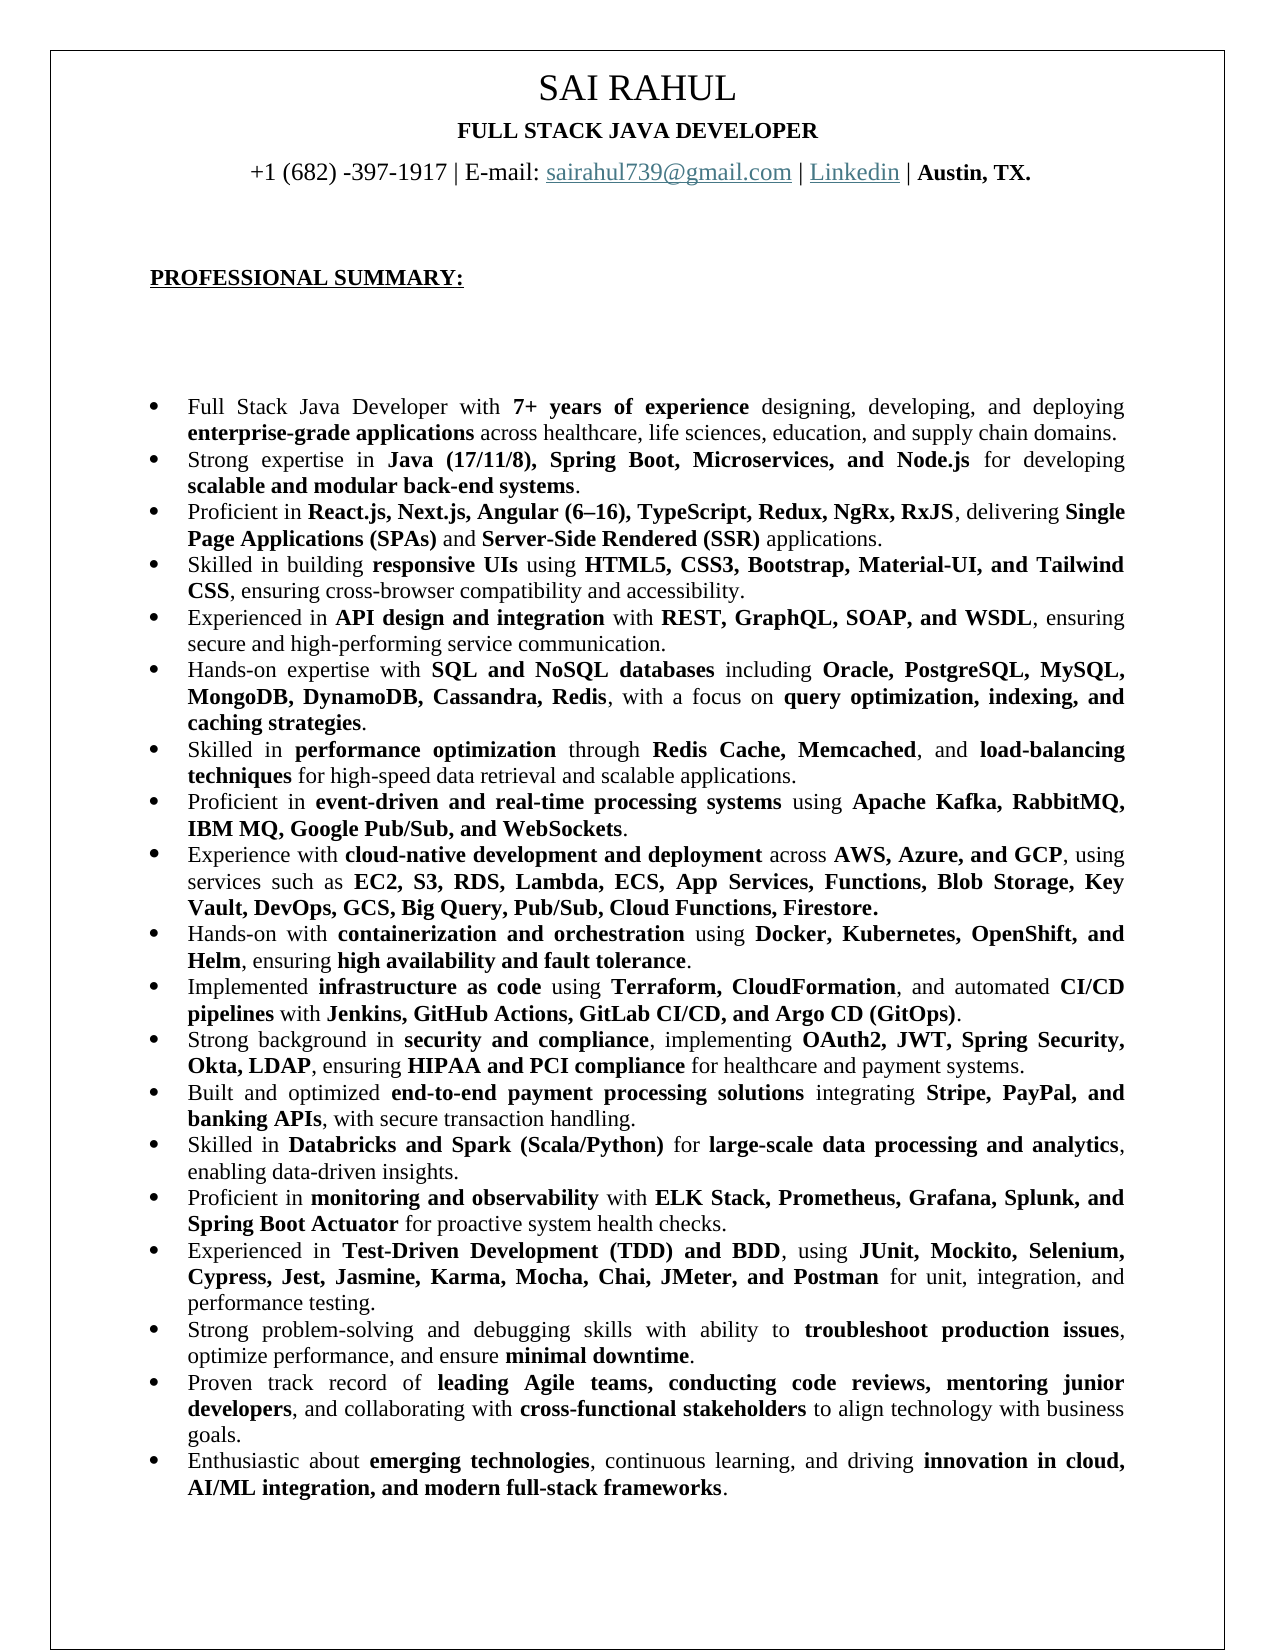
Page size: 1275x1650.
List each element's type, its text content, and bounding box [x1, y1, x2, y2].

list Proven track record of leading Agile teams, conducting code reviews, mentoring junior developers, and collaborating with cross-functional stakeholders to align technology with business goals. [150, 1368, 1125, 1448]
list Full Stack Java Developer with 7+ years of experience designing, developing, and deploying enterprise-grade applications across healthcare, life sciences, education, and supply chain domains. [150, 393, 1125, 446]
list Hands-on with containerization and orchestration using Docker, Kubernetes, OpenShift, and Helm, ensuring high availability and fault tolerance. [150, 921, 1125, 973]
list Experienced in API design and integration with REST, GraphQL, SOAP, and WSDL, ensuring secure and high-performing service communication. [150, 604, 1125, 657]
list Enthusiastic about emerging technologies, continuous learning, and driving innovation in cloud, AI/ML integration, and modern full-stack frameworks. [150, 1448, 1125, 1500]
list Strong expertise in Java (17/11/8), Spring Boot, Microservices, and Node.js for developing scalable and modular back-end systems. [150, 446, 1125, 498]
list Skilled in building responsive UIs using HTML5, CSS3, Bootstrap, Material-UI, and Tailwind CSS, ensuring cross-browser compatibility and accessibility. [150, 551, 1125, 604]
list Skilled in performance optimization through Redis Cache, Memcached, and load-balancing techniques for high-speed data retrieval and scalable applications. [150, 736, 1125, 788]
list Implemented infrastructure as code using Terraform, CloudFormation, and automated CI/CD pipelines with Jenkins, GitHub Actions, GitLab CI/CD, and Argo CD (GitOps). [150, 973, 1125, 1026]
list Strong background in security and compliance, implementing OAuth2, JWT, Spring Security, Okta, LDAP, ensuring HIPAA and PCI compliance for healthcare and payment systems. [150, 1026, 1125, 1079]
list Proficient in React.js, Next.js, Angular (6–16), TypeScript, Redux, NgRx, RxJS, delivering Single Page Applications (SPAs) and Server-Side Rendered (SSR) applications. [150, 498, 1125, 551]
list Proficient in monitoring and observability with ELK Stack, Prometheus, Grafana, Splunk, and Spring Boot Actuator for proactive system health checks. [150, 1184, 1125, 1237]
text PROFESSIONAL SUMMARY: [150, 264, 1125, 290]
list Experienced in Test-Driven Development (TDD) and BDD, using JUnit, Mockito, Selenium, Cypress, Jest, Jasmine, Karma, Mocha, Chai, JMeter, and Postman for unit, integration, and performance testing. [150, 1237, 1125, 1316]
list Skilled in Databricks and Spark (Scala/Python) for large-scale data processing and analytics, enabling data-driven insights. [150, 1131, 1125, 1184]
list Proficient in event-driven and real-time processing systems using Apache Kafka, RabbitMQ, IBM MQ, Google Pub/Sub, and WebSockets. [150, 788, 1125, 841]
list Built and optimized end-to-end payment processing solutions integrating Stripe, PayPal, and banking APIs, with secure transaction handling. [150, 1079, 1125, 1131]
list Experience with cloud-native development and deployment across AWS, Azure, and GCP, using services such as EC2, S3, RDS, Lambda, ECS, App Services, Functions, Blob Storage, Key Vault, DevOps, GCS, Big Query, Pub/Sub, Cloud Functions, Firestore. [150, 841, 1125, 921]
list Strong problem-solving and debugging skills with ability to troubleshoot production issues, optimize performance, and ensure minimal downtime. [150, 1316, 1125, 1368]
list Hands-on expertise with SQL and NoSQL databases including Oracle, PostgreSQL, MySQL, MongoDB, DynamoDB, Cassandra, Redis, with a focus on query optimization, indexing, and caching strategies. [150, 657, 1125, 736]
